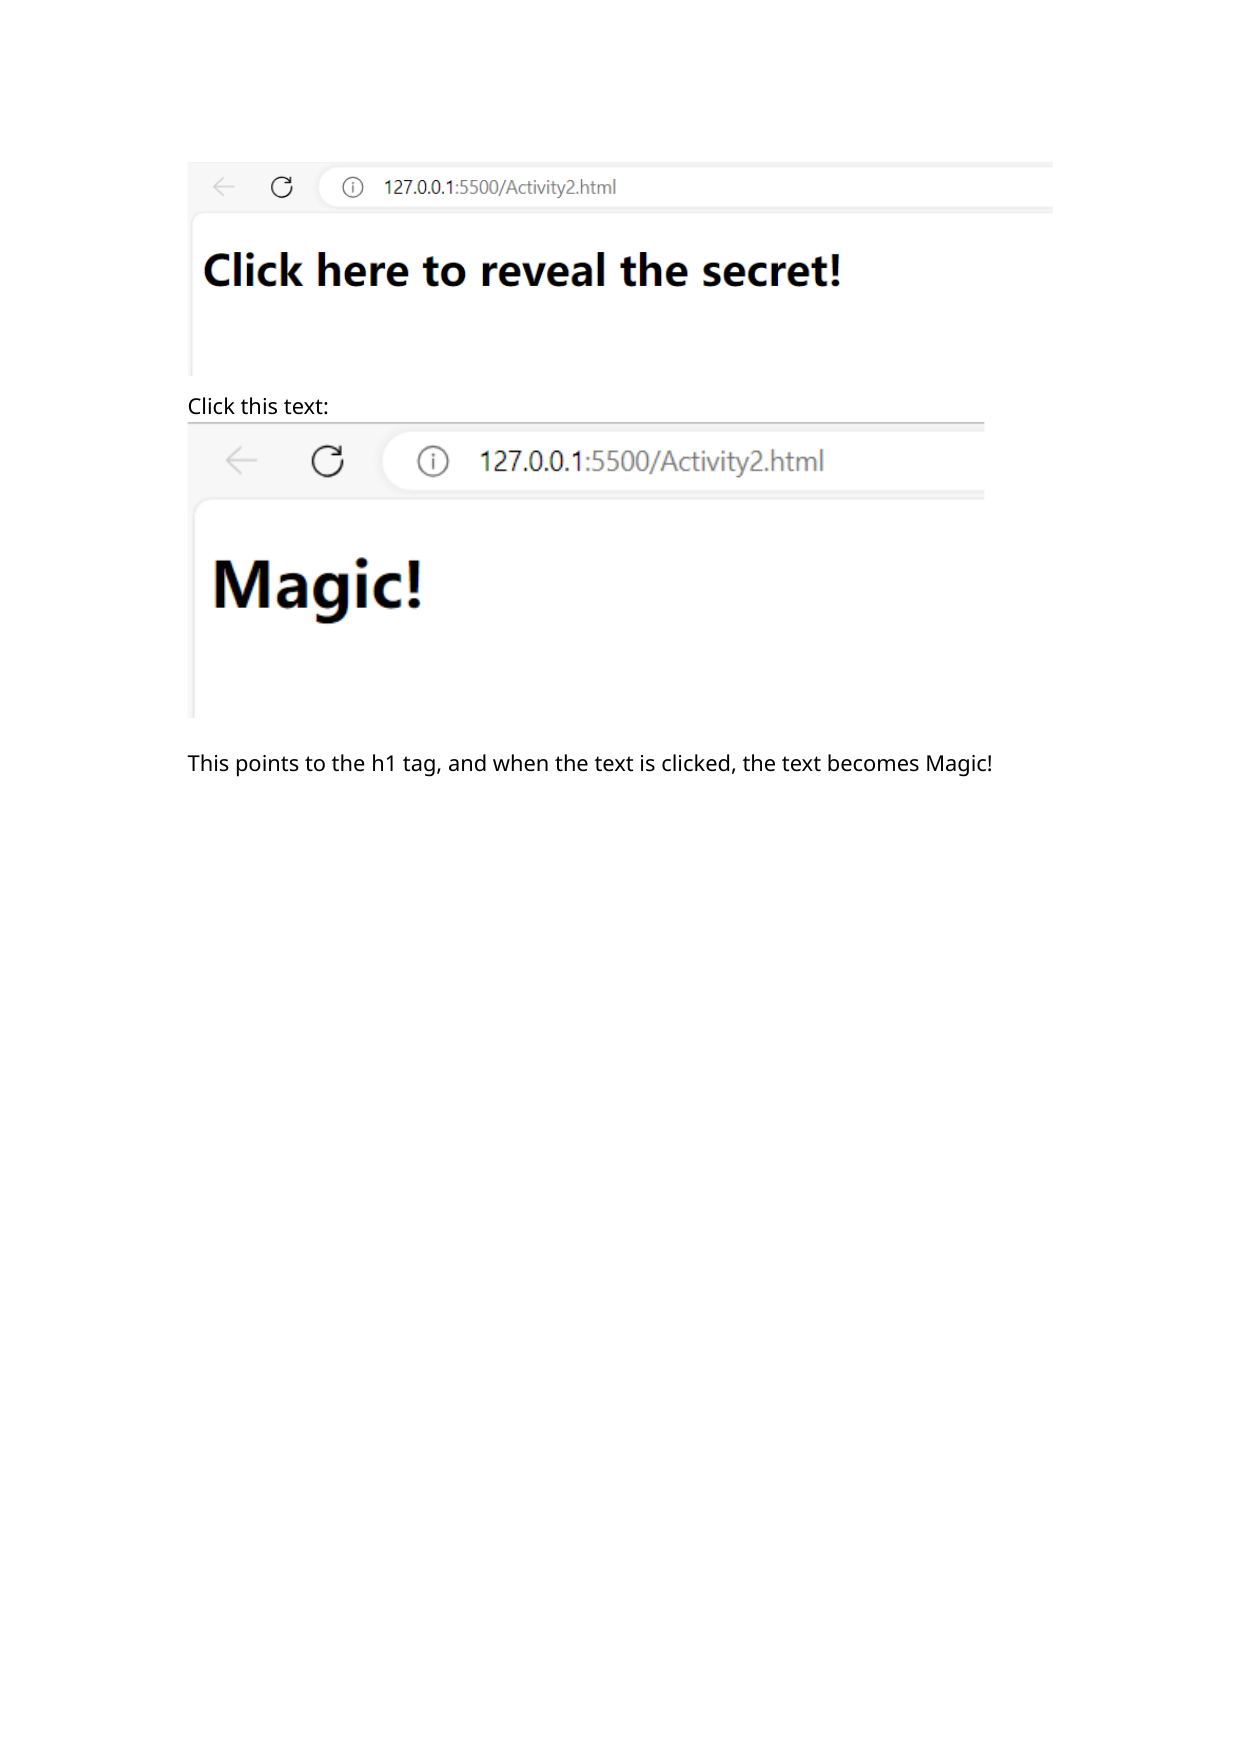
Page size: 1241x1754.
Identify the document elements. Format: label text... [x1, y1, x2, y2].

picture [187, 422, 985, 718]
text This points to the h1 tag, and when the text is clicked, the text becomes Magic! [187, 747, 1053, 779]
text Click this text: [187, 389, 1053, 422]
picture [187, 162, 1053, 376]
